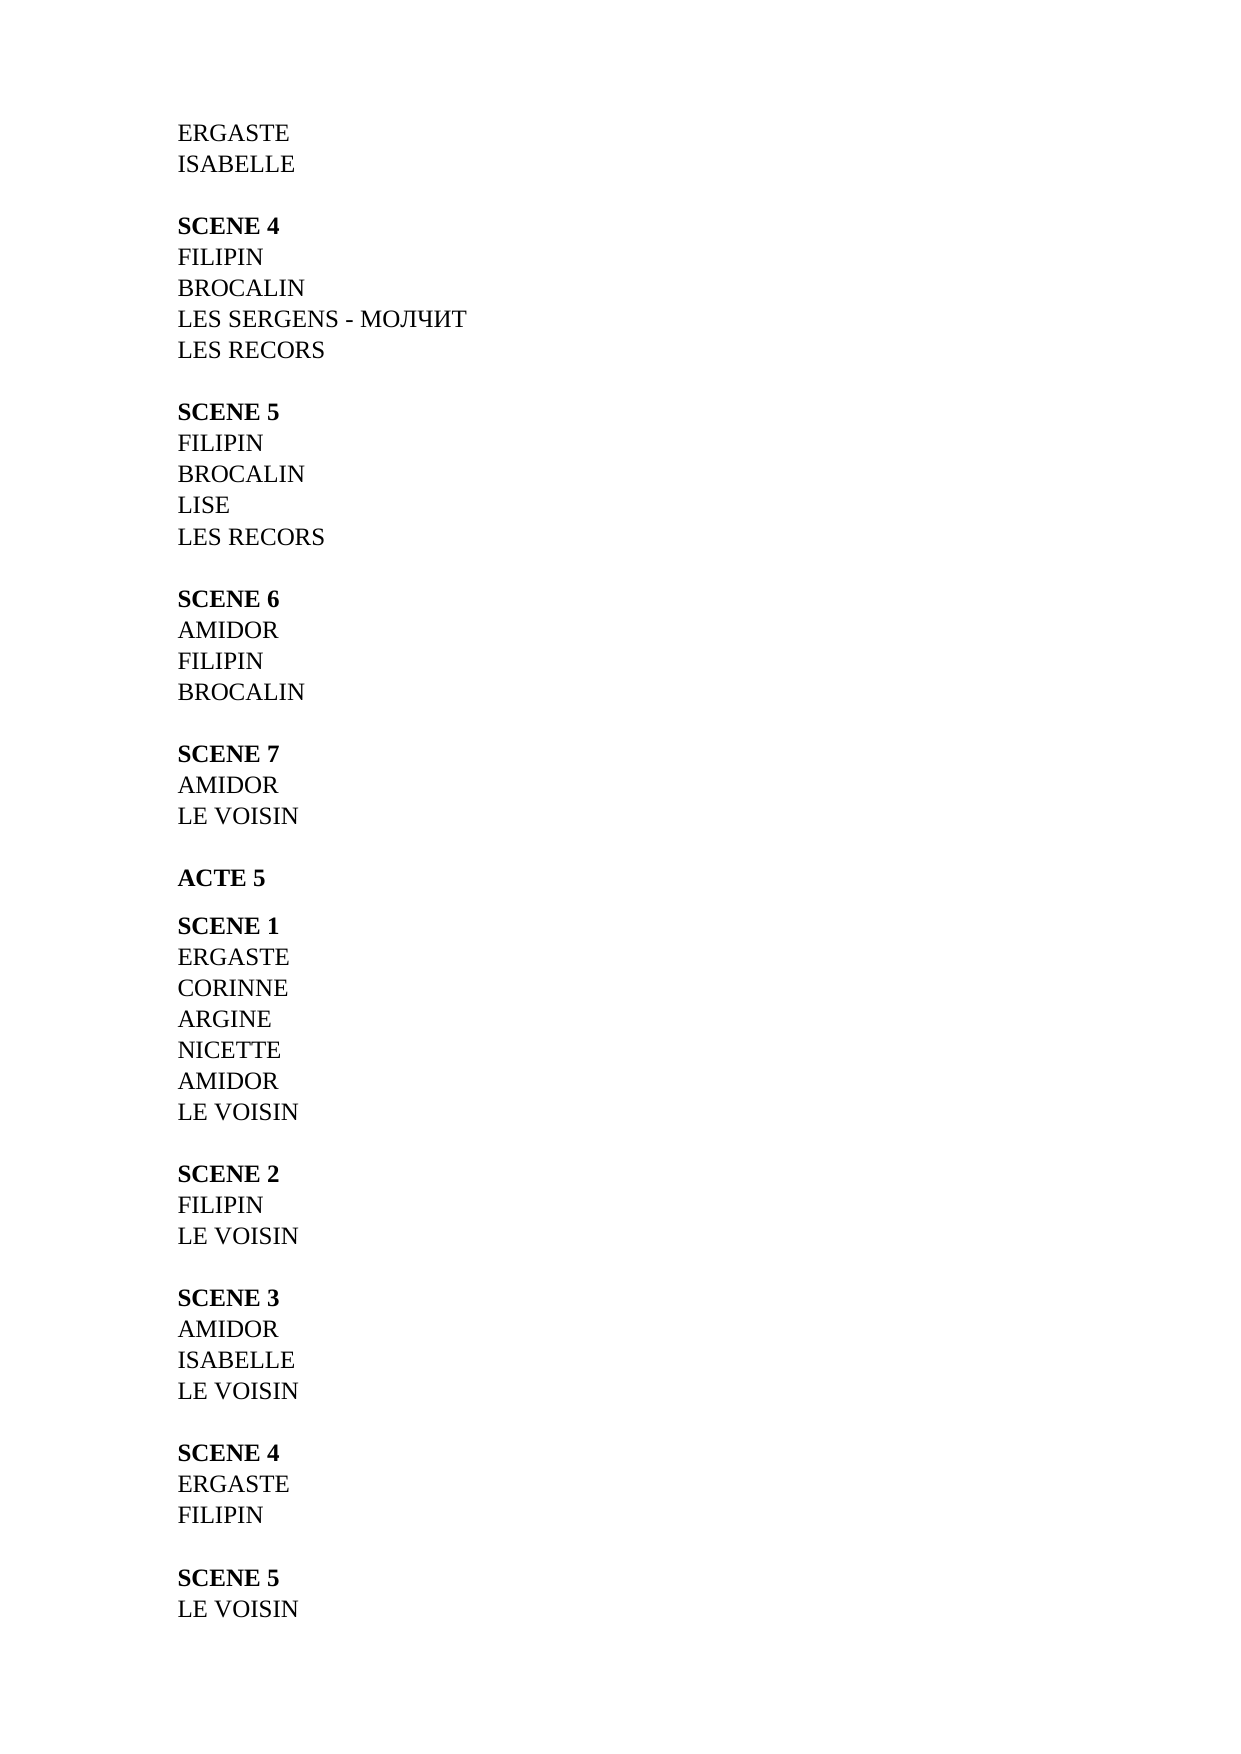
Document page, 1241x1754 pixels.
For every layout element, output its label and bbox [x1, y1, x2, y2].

text [177, 118, 1152, 892]
text [177, 911, 1152, 1622]
